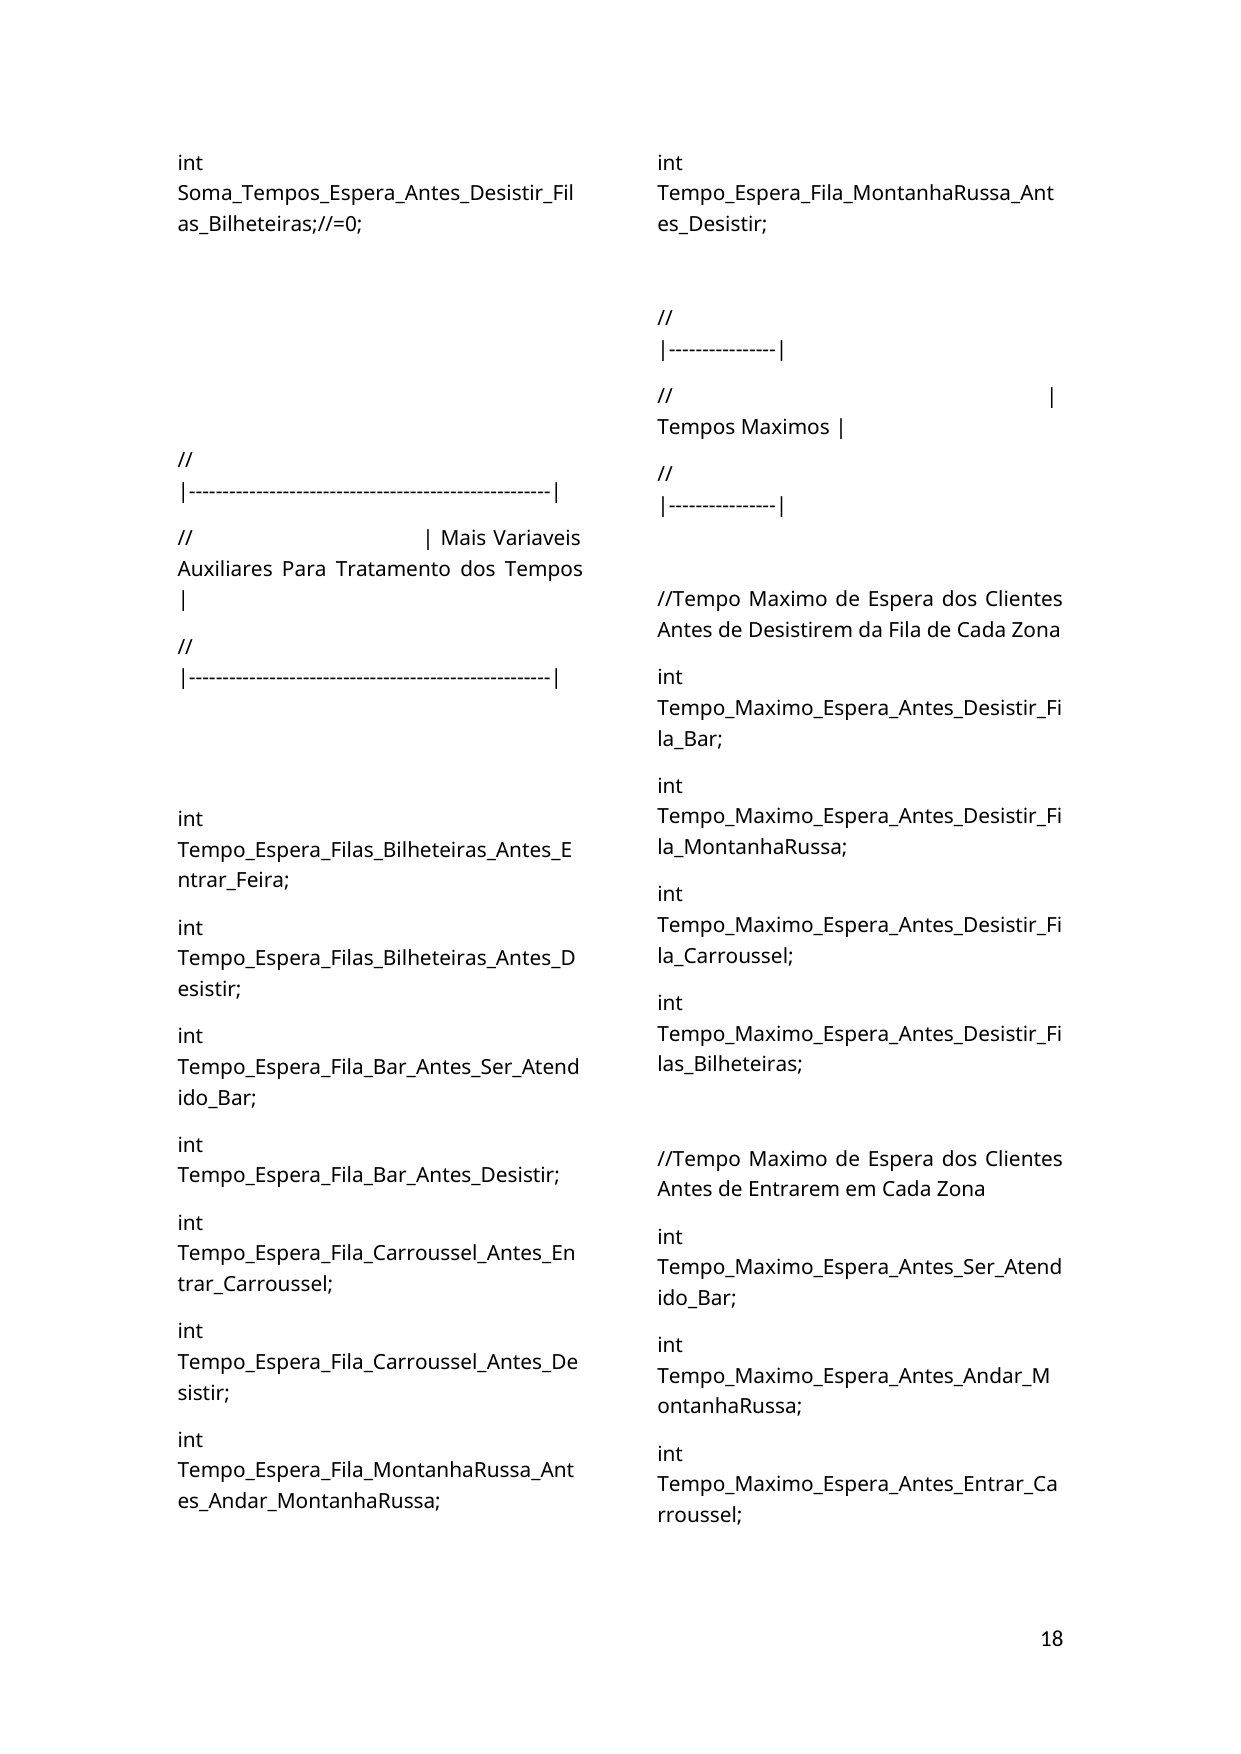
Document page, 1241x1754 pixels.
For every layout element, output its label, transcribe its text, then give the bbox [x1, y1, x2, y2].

text int Tempo_Espera_Fila_Carroussel_Antes_Entrar_Carroussel; [177, 1208, 583, 1297]
text //Tempo Maximo de Espera dos Clientes Antes de Entrarem em Cada Zona [657, 1144, 1063, 1203]
text int Tempo_Espera_Filas_Bilheteiras_Antes_Entrar_Feira; [177, 804, 583, 894]
text int Soma_Tempos_Espera_Antes_Desistir_Filas_Bilheteiras;//=0; [177, 148, 583, 237]
text // |----------------| [657, 459, 1063, 518]
text // |----------------| [657, 303, 1063, 362]
text int Tempo_Maximo_Espera_Antes_Andar_MontanhaRussa; [657, 1330, 1063, 1420]
text // |------------------------------------------------------| [177, 632, 583, 691]
text int Tempo_Espera_Fila_MontanhaRussa_Antes_Andar_MontanhaRussa; [177, 1425, 583, 1514]
text int Tempo_Espera_Filas_Bilheteiras_Antes_Desistir; [177, 913, 583, 1002]
text int Tempo_Espera_Fila_Bar_Antes_Ser_Atendido_Bar; [177, 1021, 583, 1111]
text //Tempo Maximo de Espera dos Clientes Antes de Desistirem da Fila de Cada Zona [657, 584, 1063, 643]
text int Tempo_Maximo_Espera_Antes_Desistir_Fila_MontanhaRussa; [657, 771, 1063, 861]
text // | Mais Variaveis Auxiliares Para Tratamento dos Tempos | [177, 523, 583, 613]
text int Tempo_Espera_Fila_Bar_Antes_Desistir; [177, 1130, 583, 1189]
text int Tempo_Maximo_Espera_Antes_Desistir_Fila_Carroussel; [657, 879, 1063, 969]
text // | Tempos Maximos | [657, 381, 1063, 440]
text int Tempo_Maximo_Espera_Antes_Desistir_Fila_Bar; [657, 662, 1063, 752]
text int Tempo_Espera_Fila_MontanhaRussa_Antes_Desistir; [657, 148, 1063, 237]
text int Tempo_Maximo_Espera_Antes_Entrar_Carroussel; [657, 1439, 1063, 1528]
text int Tempo_Maximo_Espera_Antes_Desistir_Filas_Bilheteiras; [657, 988, 1063, 1078]
text // |------------------------------------------------------| [177, 445, 583, 504]
text int Tempo_Maximo_Espera_Antes_Ser_Atendido_Bar; [657, 1222, 1063, 1311]
text int Tempo_Espera_Fila_Carroussel_Antes_Desistir; [177, 1316, 583, 1406]
